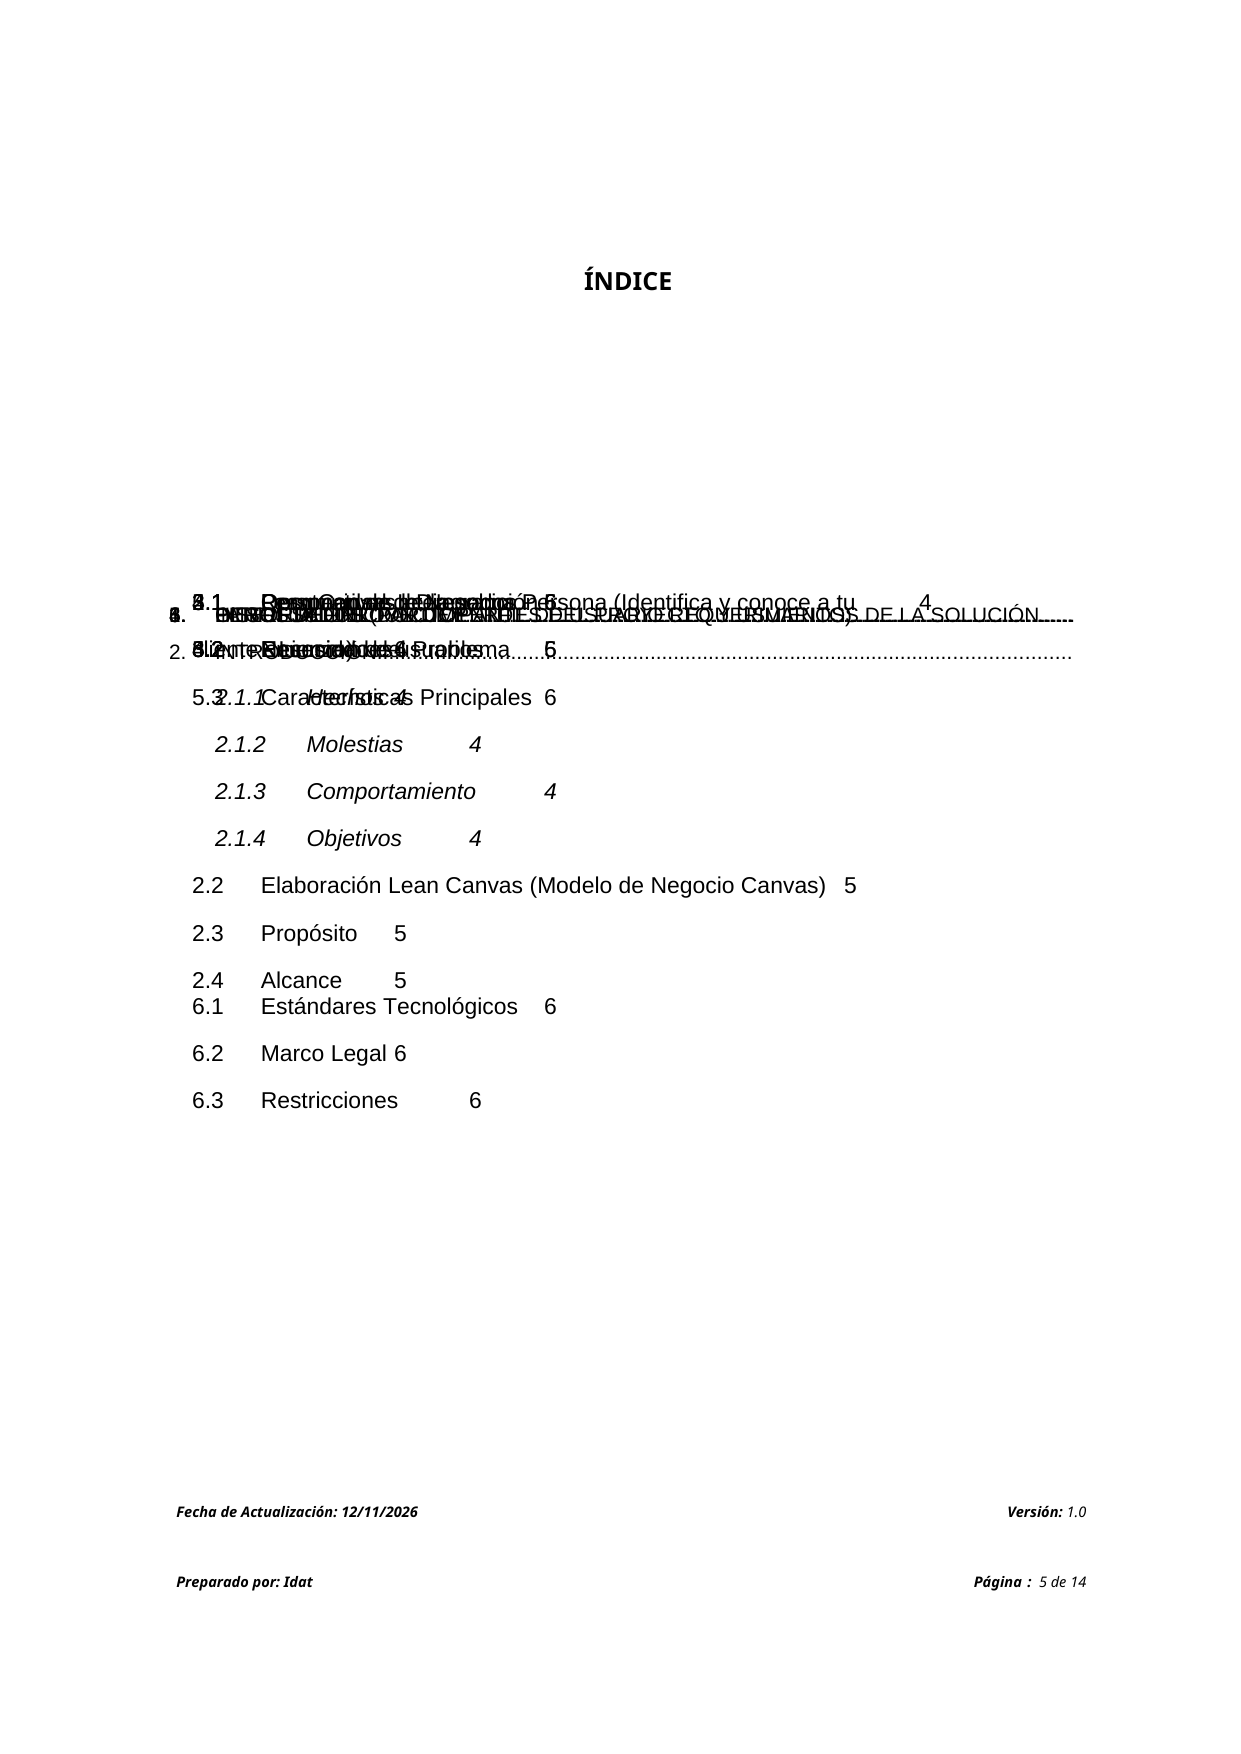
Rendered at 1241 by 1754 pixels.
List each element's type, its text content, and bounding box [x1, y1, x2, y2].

text 6.2 Marco Legal 6 [192, 1040, 1087, 1067]
text 2.3 Propósito 5 [192, 919, 1064, 946]
text 2.1.2 Molestias 4 [215, 731, 1064, 757]
text 6.1 Estándares Tecnológicos 6 [192, 589, 1087, 1019]
text 5.1 Perspectivas de la solución 6 [192, 589, 1064, 602]
text 5.3 Características Principales 6 [192, 683, 1064, 710]
text 2.1.4 Objetivos 4 [215, 825, 1064, 851]
text 2. Introducción 4 [169, 639, 1064, 664]
text 2.4 Alcance 5 [192, 967, 1064, 993]
subtitle ÍNDICE [169, 263, 1087, 297]
text 2.1.3 Comportamiento 4 [215, 778, 1064, 804]
text 6.3 Restricciones 6 [192, 1087, 1087, 1114]
text 2.2 Elaboración Lean Canvas (Modelo de Negocio Canvas) 5 [192, 872, 1064, 899]
text 5.2 Necesidades 6 [192, 636, 1064, 663]
text 6. Otros Definición de Perfil de Usuario Requerimientos de la solución 6 [169, 602, 1064, 627]
